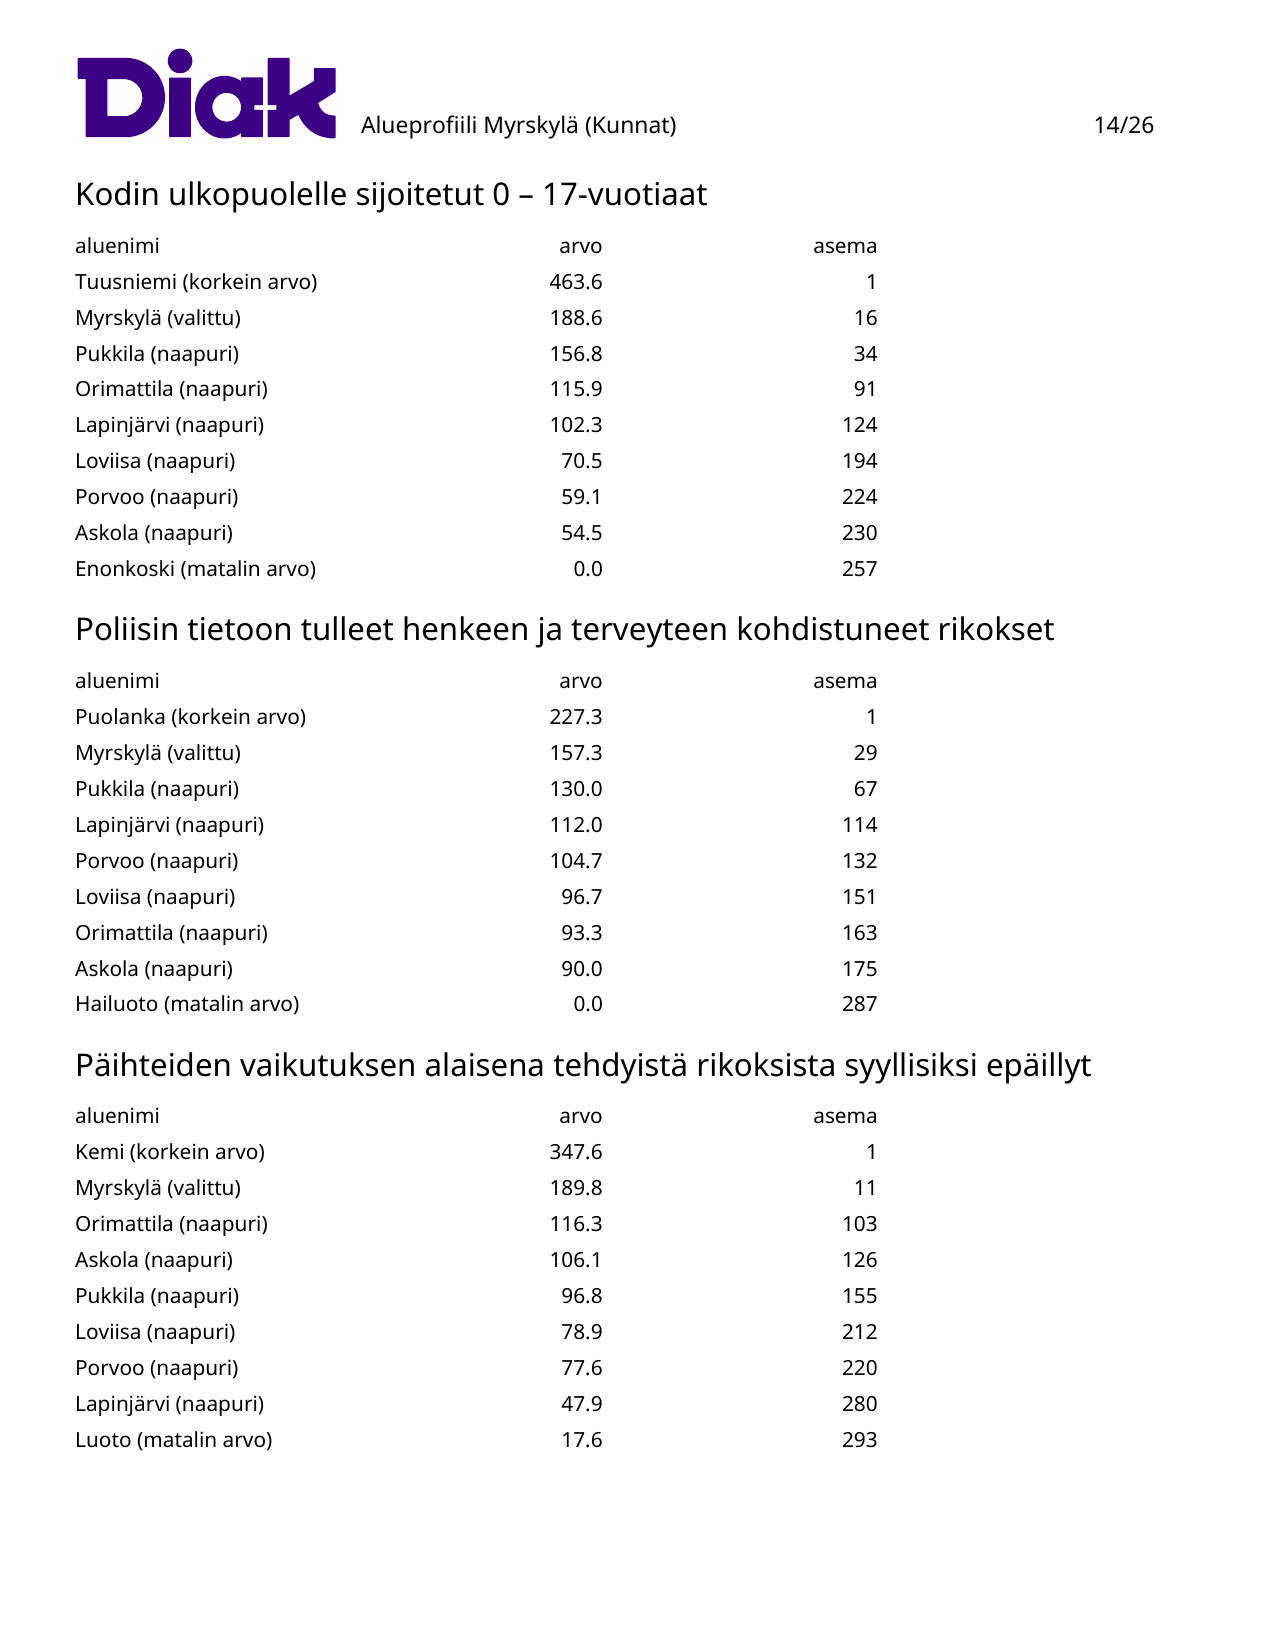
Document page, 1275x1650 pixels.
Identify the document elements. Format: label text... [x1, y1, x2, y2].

table_cell Loviisa (naapuri) [64, 443, 339, 479]
table_cell 29 [614, 734, 889, 770]
table_cell Hailuoto (matalin arvo) [64, 986, 339, 1022]
table_cell 220 [614, 1349, 889, 1385]
subtitle Kodin ulkopuolelle sijoitetut 0 – 17-vuotiaat [75, 172, 1200, 214]
table_header aluenimi [64, 227, 339, 263]
table_cell 104.7 [339, 842, 614, 878]
table_cell 1 [614, 698, 889, 734]
table_cell 93.3 [339, 914, 614, 950]
table_cell 1 [614, 1134, 889, 1169]
table_cell 112.0 [339, 806, 614, 842]
table_cell 47.9 [339, 1385, 614, 1421]
table_cell 175 [614, 950, 889, 986]
table_cell 17.6 [339, 1421, 614, 1457]
table_cell 212 [614, 1313, 889, 1349]
table_cell 194 [614, 443, 889, 479]
table_cell Orimattila (naapuri) [64, 1206, 339, 1241]
table_cell 78.9 [339, 1313, 614, 1349]
table_cell 227.3 [339, 698, 614, 734]
table_cell Enonkoski (matalin arvo) [64, 551, 339, 586]
table_cell Puolanka (korkein arvo) [64, 698, 339, 734]
subtitle Poliisin tietoon tulleet henkeen ja terveyteen kohdistuneet rikokset [75, 607, 1200, 650]
table_cell Askola (naapuri) [64, 515, 339, 551]
table_header arvo [339, 227, 614, 263]
table_cell 157.3 [339, 734, 614, 770]
table_cell Lapinjärvi (naapuri) [64, 806, 339, 842]
table_cell Pukkila (naapuri) [64, 1278, 339, 1313]
table_cell 11 [614, 1170, 889, 1206]
table_cell 156.8 [339, 335, 614, 371]
table_cell 126 [614, 1241, 889, 1277]
table_cell 0.0 [339, 986, 614, 1022]
table_cell 189.8 [339, 1170, 614, 1206]
table_cell 347.6 [339, 1134, 614, 1169]
table_cell Tuusniemi (korkein arvo) [64, 263, 339, 299]
table_header arvo [339, 1098, 614, 1134]
table_cell 151 [614, 878, 889, 914]
table_cell 91 [614, 371, 889, 407]
table_cell 188.6 [339, 299, 614, 335]
table_header asema [614, 663, 889, 698]
table_cell 59.1 [339, 479, 614, 514]
table_cell 0.0 [339, 551, 614, 586]
table_cell Luoto (matalin arvo) [64, 1421, 339, 1457]
table_cell Porvoo (naapuri) [64, 479, 339, 514]
table_cell 103 [614, 1206, 889, 1241]
table_cell Loviisa (naapuri) [64, 878, 339, 914]
table_cell 287 [614, 986, 889, 1022]
table_cell 96.8 [339, 1278, 614, 1313]
table_cell 163 [614, 914, 889, 950]
table_cell Askola (naapuri) [64, 950, 339, 986]
table_cell Orimattila (naapuri) [64, 371, 339, 407]
subtitle Päihteiden vaikutuksen alaisena tehdyistä rikoksista syyllisiksi epäillyt [75, 1043, 1200, 1085]
table_header aluenimi [64, 1098, 339, 1134]
table_cell 116.3 [339, 1206, 614, 1241]
table_cell 293 [614, 1421, 889, 1457]
table_cell Lapinjärvi (naapuri) [64, 407, 339, 443]
table_cell 124 [614, 407, 889, 443]
table_cell Myrskylä (valittu) [64, 734, 339, 770]
table_header asema [614, 227, 889, 263]
table_cell 54.5 [339, 515, 614, 551]
table_cell Loviisa (naapuri) [64, 1313, 339, 1349]
table_cell Porvoo (naapuri) [64, 1349, 339, 1385]
table_cell 90.0 [339, 950, 614, 986]
table_cell 257 [614, 551, 889, 586]
table_cell Pukkila (naapuri) [64, 770, 339, 806]
table_cell 114 [614, 806, 889, 842]
table_cell Pukkila (naapuri) [64, 335, 339, 371]
table_cell 230 [614, 515, 889, 551]
table_cell 67 [614, 770, 889, 806]
table_cell 70.5 [339, 443, 614, 479]
table_cell 115.9 [339, 371, 614, 407]
table_cell 224 [614, 479, 889, 514]
table_cell Porvoo (naapuri) [64, 842, 339, 878]
table_header asema [614, 1098, 889, 1134]
table_cell 34 [614, 335, 889, 371]
table_cell 155 [614, 1278, 889, 1313]
table_cell 16 [614, 299, 889, 335]
table_header arvo [339, 663, 614, 698]
table_cell Orimattila (naapuri) [64, 914, 339, 950]
table_cell Askola (naapuri) [64, 1241, 339, 1277]
table_cell 96.7 [339, 878, 614, 914]
table_cell 130.0 [339, 770, 614, 806]
table_cell Lapinjärvi (naapuri) [64, 1385, 339, 1421]
table_cell 463.6 [339, 263, 614, 299]
table_cell 77.6 [339, 1349, 614, 1385]
table_cell Myrskylä (valittu) [64, 299, 339, 335]
table_cell 106.1 [339, 1241, 614, 1277]
table_header aluenimi [64, 663, 339, 698]
table_cell 280 [614, 1385, 889, 1421]
table_cell 102.3 [339, 407, 614, 443]
table_cell 1 [614, 263, 889, 299]
table_cell 132 [614, 842, 889, 878]
table_cell Kemi (korkein arvo) [64, 1134, 339, 1169]
table_cell Myrskylä (valittu) [64, 1170, 339, 1206]
